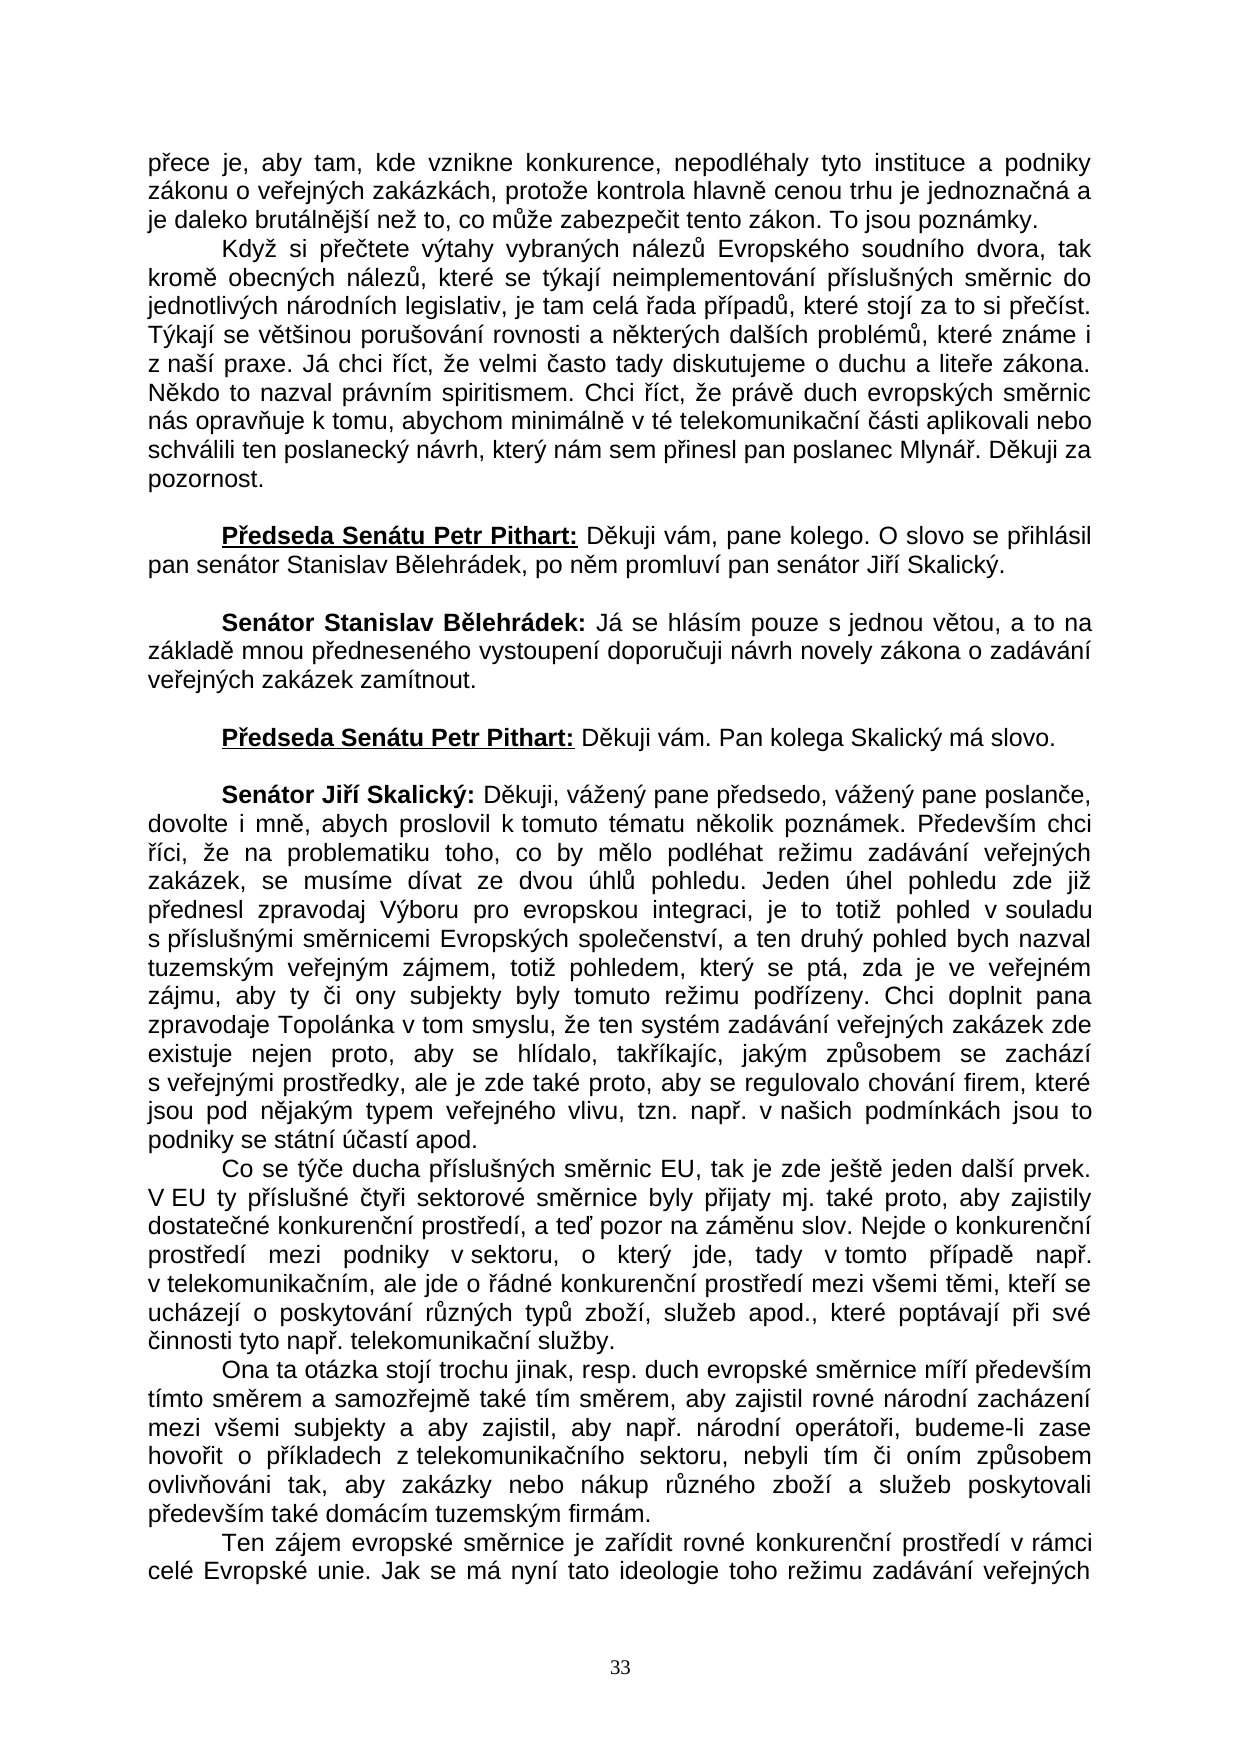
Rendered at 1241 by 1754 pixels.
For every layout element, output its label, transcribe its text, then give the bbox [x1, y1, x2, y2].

text Předseda Senátu Petr Pithart: Děkuji vám, pane kolego. O slovo se přihlásil pan senátor Stanislav Bělehrádek, po něm promluví pan senátor Jiří Skalický. [148, 521, 1093, 579]
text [148, 148, 1093, 234]
text Co se týče ducha příslušných směrnic EU, tak je zde ještě jeden další prvek. V EU ty příslušné čtyři sektorové směrnice byly přijaty mj. také proto, aby zajistily dostatečné konkurenční prostředí, a teď pozor na záměnu slov. Nejde o konkurenční prostředí mezi podniky v sektoru, o který jde, tady v tomto případě např. v telekomunikačním, ale jde o řádné konkurenční prostředí mezi všemi těmi, kteří se ucházejí o poskytování různých typů zboží, služeb apod., které poptávají při své činnosti tyto např. telekomunikační služby. [148, 1154, 1093, 1355]
text Předseda Senátu Petr Pithart: Děkuji vám. Pan kolega Skalický má slovo. [148, 723, 1093, 751]
text Senátor Jiří Skalický: Děkuji, vážený pane předsedo, vážený pane poslanče, dovolte i mně, abych proslovil k tomuto tématu několik poznámek. Především chci říci, že na problematiku toho, co by mělo podléhat režimu zadávání veřejných zakázek, se musíme dívat ze dvou úhlů pohledu. Jeden úhel pohledu zde již přednesl zpravodaj Výboru pro evropskou integraci, je to totiž pohled v souladu s příslušnými směrnicemi Evropských společenství, a ten druhý pohled bych nazval tuzemským veřejným zájmem, totiž pohledem, který se ptá, zda je ve veřejném zájmu, aby ty či ony subjekty byly tomuto režimu podřízeny. Chci doplnit pana zpravodaje Topolánka v tom smyslu, že ten systém zadávání veřejných zakázek zde existuje nejen proto, aby se hlídalo, takříkajíc, jakým způsobem se zachází s veřejnými prostředky, ale je zde také proto, aby se regulovalo chování firem, které jsou pod nějakým typem veřejného vlivu, tzn. např. v našich podmínkách jsou to podniky se státní účastí apod. [148, 780, 1093, 1154]
text Když si přečtete výtahy vybraných nálezů Evropského soudního dvora, tak kromě obecných nálezů, které se týkají neimplementování příslušných směrnic do jednotlivých národních legislativ, je tam celá řada případů, které stojí za to si přečíst. Týkají se většinou porušování rovnosti a některých dalších problémů, které známe i z naší praxe. Já chci říct, že velmi často tady diskutujeme o duchu a liteře zákona. Někdo to nazval právním spiritismem. Chci říct, že právě duch evropských směrnic nás opravňuje k tomu, abychom minimálně v té telekomunikační části aplikovali nebo schválili ten poslanecký návrh, který nám sem přinesl pan poslanec Mlynář. Děkuji za pozornost. [148, 234, 1093, 493]
text Senátor Stanislav Bělehrádek: Já se hlásím pouze s jednou větou, a to na základě mnou předneseného vystoupení doporučuji návrh novely zákona o zadávání veřejných zakázek zamítnout. [148, 608, 1093, 694]
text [148, 1528, 1093, 1585]
text Ona ta otázka stojí trochu jinak, resp. duch evropské směrnice míří především tímto směrem a samozřejmě také tím směrem, aby zajistil rovné národní zacházení mezi všemi subjekty a aby zajistil, aby např. národní operátoři, budeme-li zase hovořit o příkladech z telekomunikačního sektoru, nebyli tím či oním způsobem ovlivňováni tak, aby zakázky nebo nákup různého zboží a služeb poskytovali především také domácím tuzemským firmám. [148, 1355, 1093, 1528]
